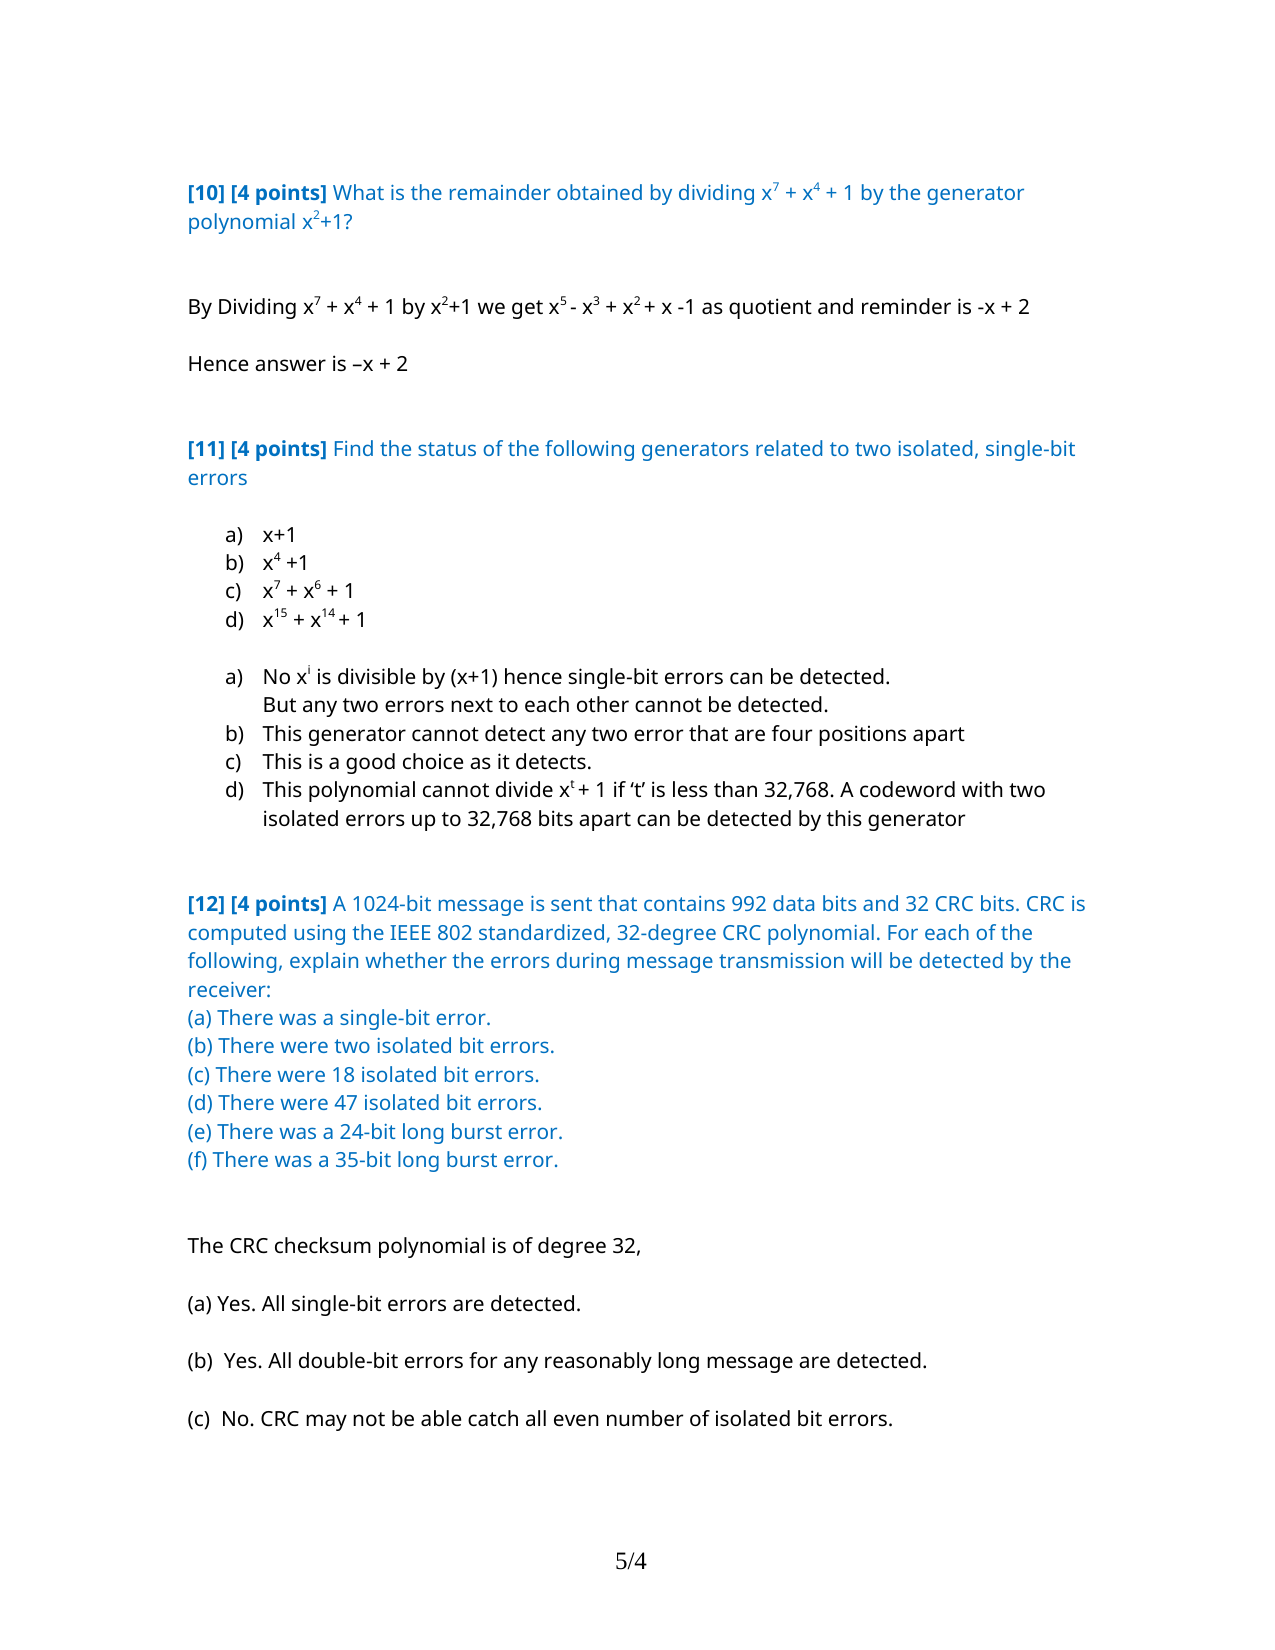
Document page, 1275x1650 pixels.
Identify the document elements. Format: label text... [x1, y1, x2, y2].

list x+1 [225, 520, 1087, 548]
list x15 + x14 + 1 [225, 605, 1087, 633]
list x7 + x6 + 1 [225, 577, 1087, 605]
text The CRC checksum polynomial is of degree 32, [187, 1231, 1087, 1260]
text (d) There were 47 isolated bit errors. [187, 1088, 1087, 1117]
text By Dividing x7 + x4 + 1 by x2+1 we get x5 - x3 + x2 + x -1 as quotient and reminder is -x + 2 [187, 292, 1087, 321]
text (c) There were 18 isolated bit errors. [187, 1060, 1087, 1088]
text (b) There were two isolated bit errors. [187, 1032, 1087, 1060]
text Hence answer is –x + 2 [187, 349, 1087, 377]
text [12] [4 points] A 1024-bit message is sent that contains 992 data bits and 32 CRC bits. CRC is computed using the IEEE 802 standardized, 32-degree CRC polynomial. For each of the following, explain whether the errors during message transmission will be detected by the receiver: [187, 889, 1087, 1003]
list But any two errors next to each other cannot be detected. [262, 690, 1087, 719]
list This is a good choice as it detects. [225, 747, 1087, 776]
text (f) There was a 35-bit long burst error. [187, 1145, 1087, 1174]
list No xi is divisible by (x+1) hence single-bit errors can be detected. [225, 662, 1087, 690]
text (a) There was a single-bit error. [187, 1003, 1087, 1032]
text (b) Yes. All double-bit errors for any reasonably long message are detected. [187, 1347, 1087, 1375]
text (e) There was a 24-bit long burst error. [187, 1117, 1087, 1145]
text (c) No. CRC may not be able catch all even number of isolated bit errors. [187, 1404, 1087, 1433]
text (a) Yes. All single-bit errors are detected. [187, 1289, 1087, 1317]
list This generator cannot detect any two error that are four positions apart [225, 719, 1087, 747]
text [10] [4 points] What is the remainder obtained by dividing x7 + x4 + 1 by the generator polynomial x2+1? [187, 178, 1087, 235]
text [11] [4 points] Find the status of the following generators related to two isolated, single-bit errors [187, 434, 1087, 491]
list x4 +1 [225, 548, 1087, 577]
list This polynomial cannot divide xt + 1 if ‘t’ is less than 32,768. A codeword with two isolated errors up to 32,768 bits apart can be detected by this generator [225, 776, 1087, 832]
